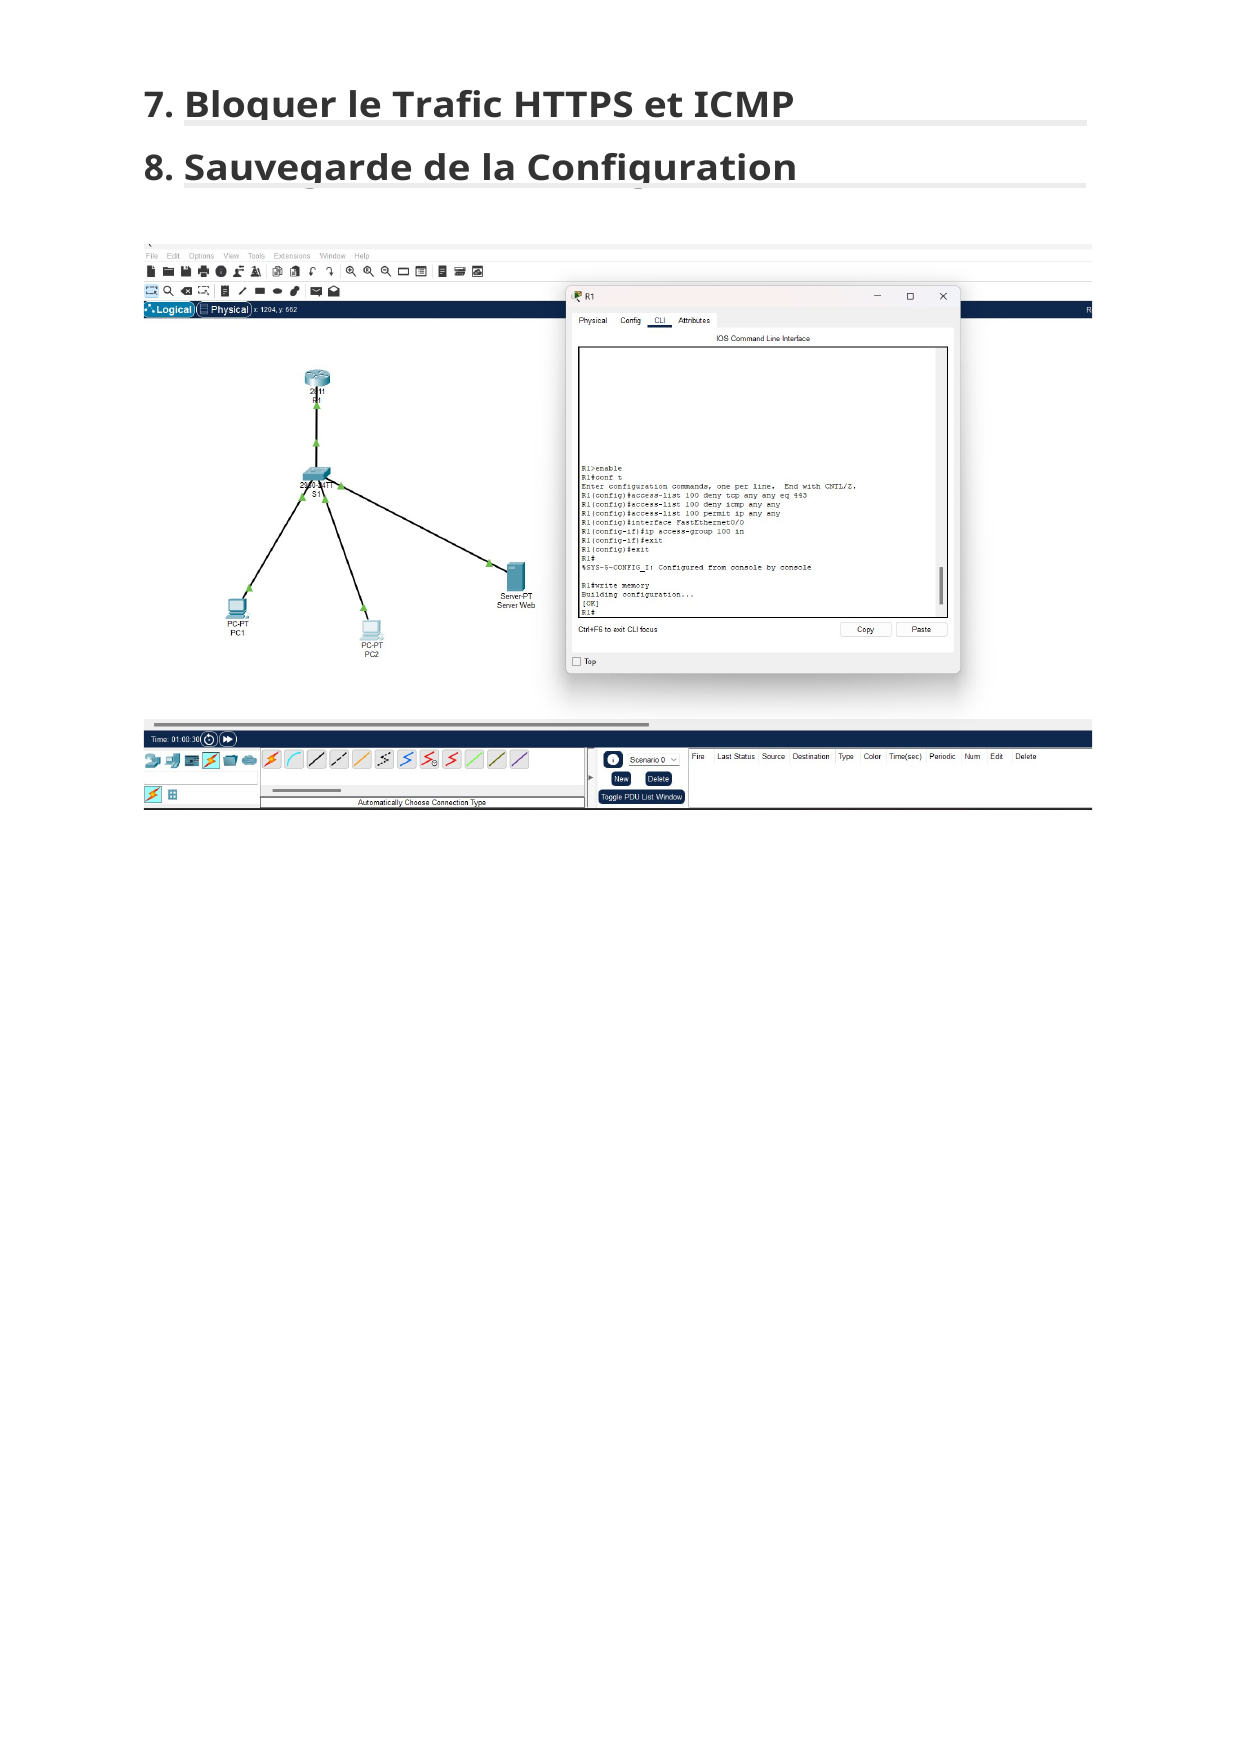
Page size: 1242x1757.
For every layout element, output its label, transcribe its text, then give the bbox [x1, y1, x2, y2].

subtitle Bloquer le Trafic HTTPS et ICMP [144, 79, 1121, 128]
picture [143, 244, 1093, 810]
list Sauvegarde de la Configuration [144, 142, 1121, 190]
